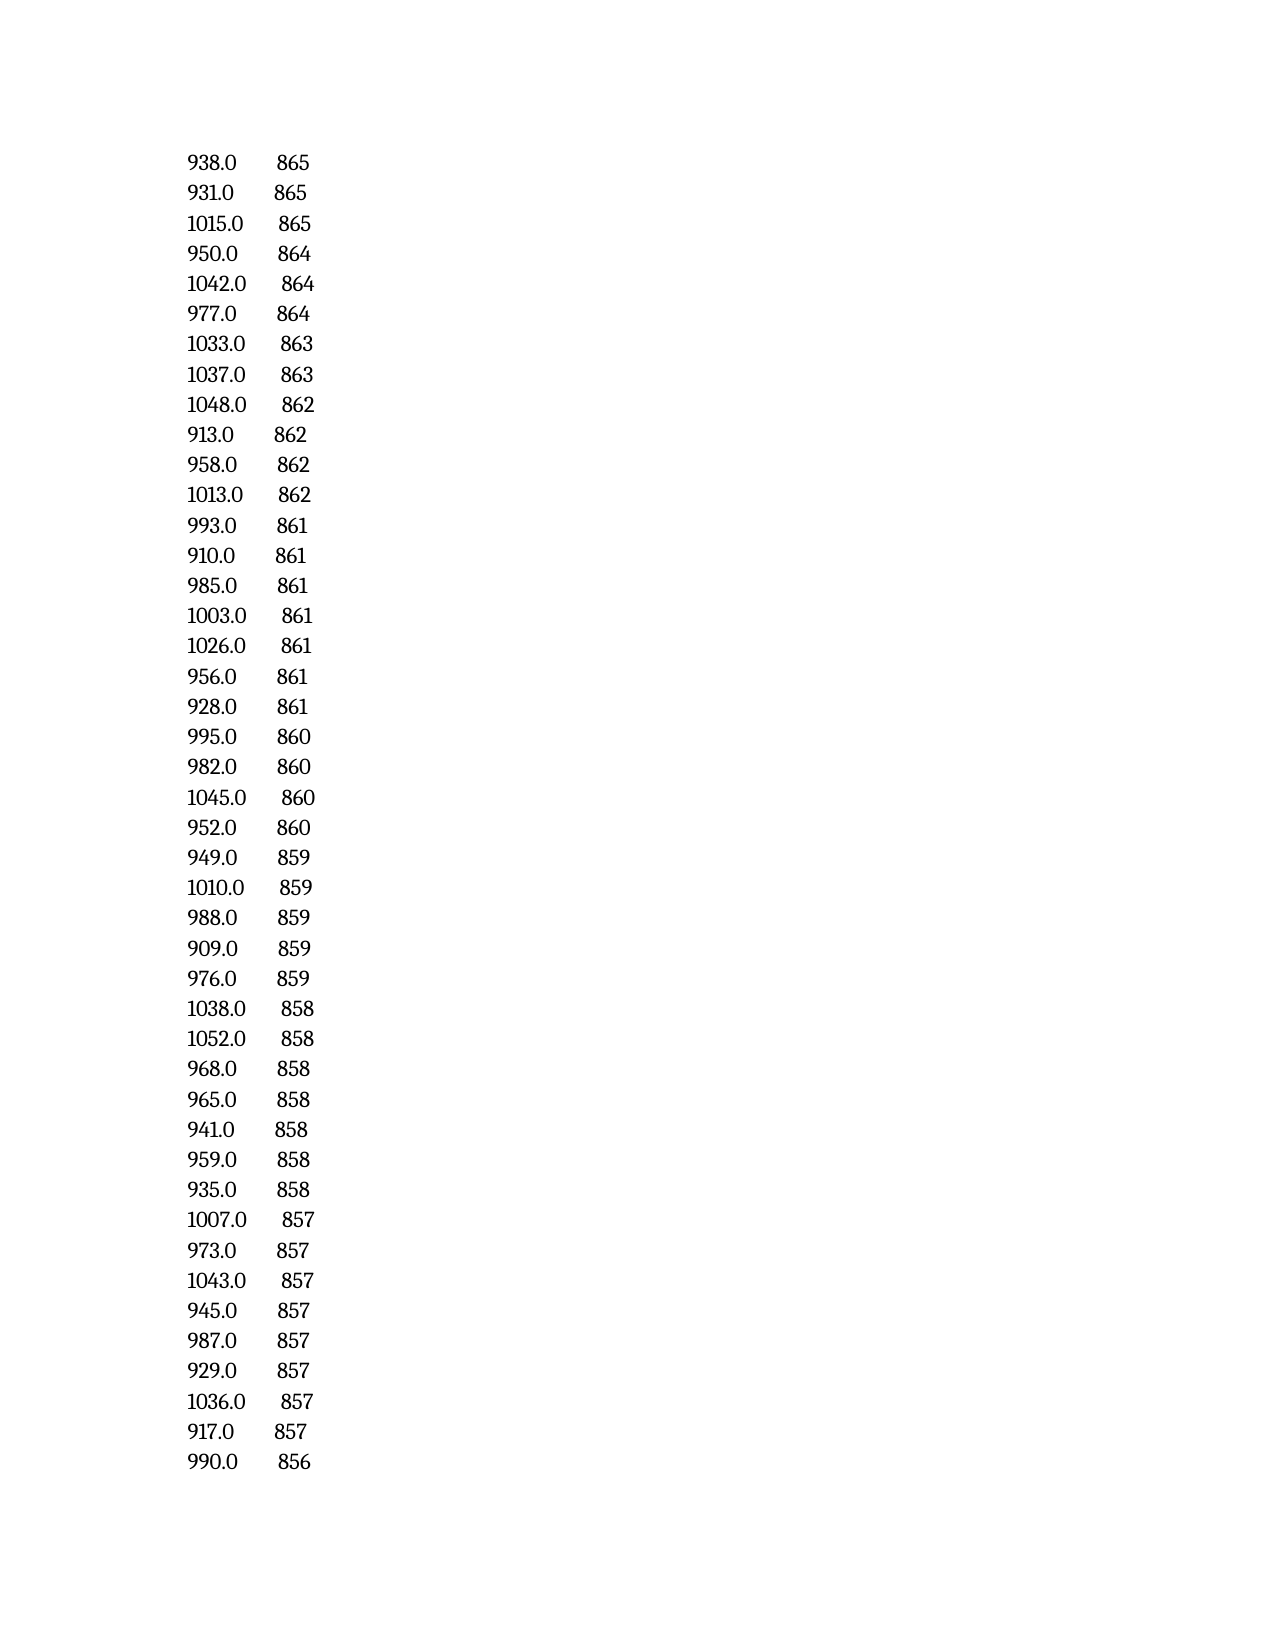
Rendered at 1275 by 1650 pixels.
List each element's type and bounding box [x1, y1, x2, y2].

text [187, 150, 1087, 1475]
